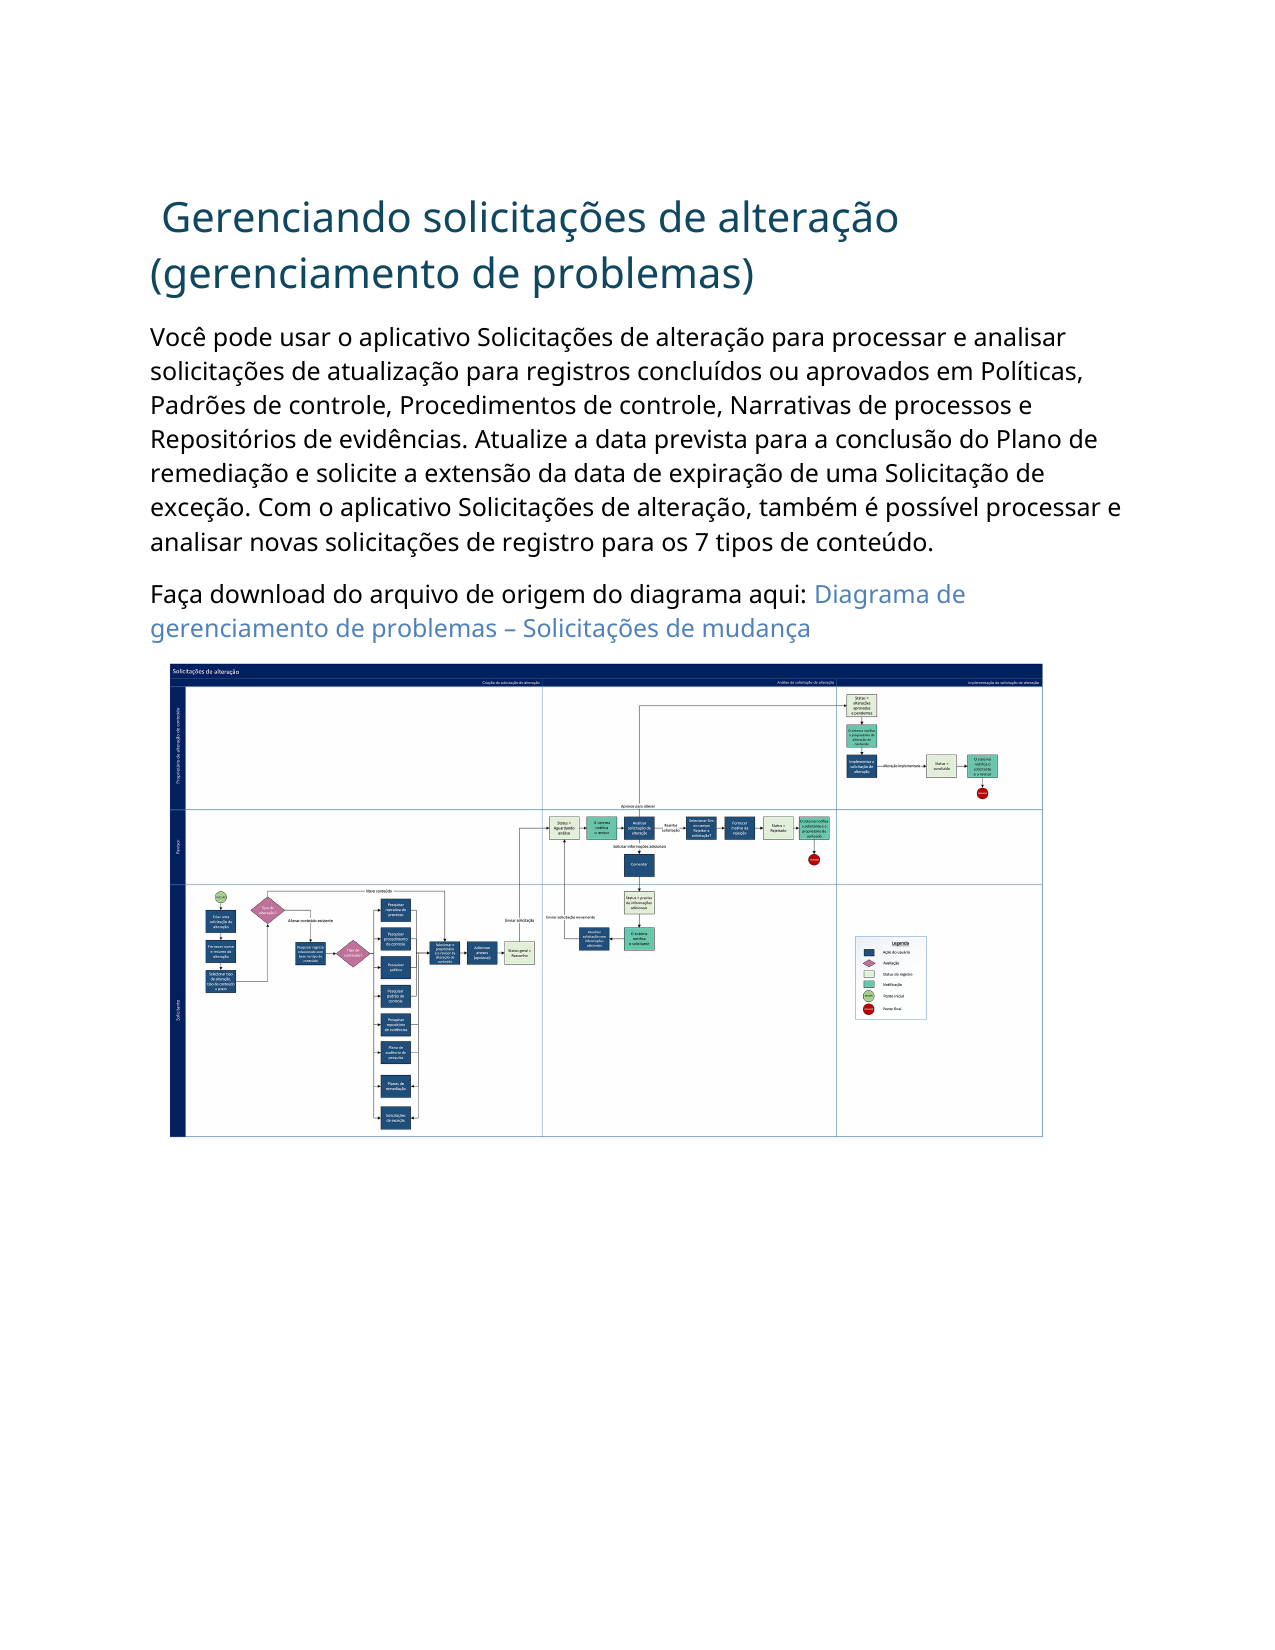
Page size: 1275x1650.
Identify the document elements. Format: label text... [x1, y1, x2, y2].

subtitle Gerenciando solicitações de alteração (gerenciamento de problemas) [150, 187, 1125, 301]
text Faça download do arquivo de origem do diagrama aqui: Diagrama de gerenciamento de problemas – Solicitações de mudança [150, 577, 1125, 645]
text Você pode usar o aplicativo Solicitações de alteração para processar e analisar solicitações de atualização para registros concluídos ou aprovados em Políticas, Padrões de controle, Procedimentos de controle, Narrativas de processos e Repositórios de evidências. Atualize a data prevista para a conclusão do Plano de remediação e solicite a extensão da data de expiração de uma Solicitação de exceção. Com o aplicativo Solicitações de alteração, também é possível processar e analisar novas solicitações de registro para os 7 tipos de conteúdo. [150, 320, 1125, 558]
picture [168, 663, 1044, 1139]
